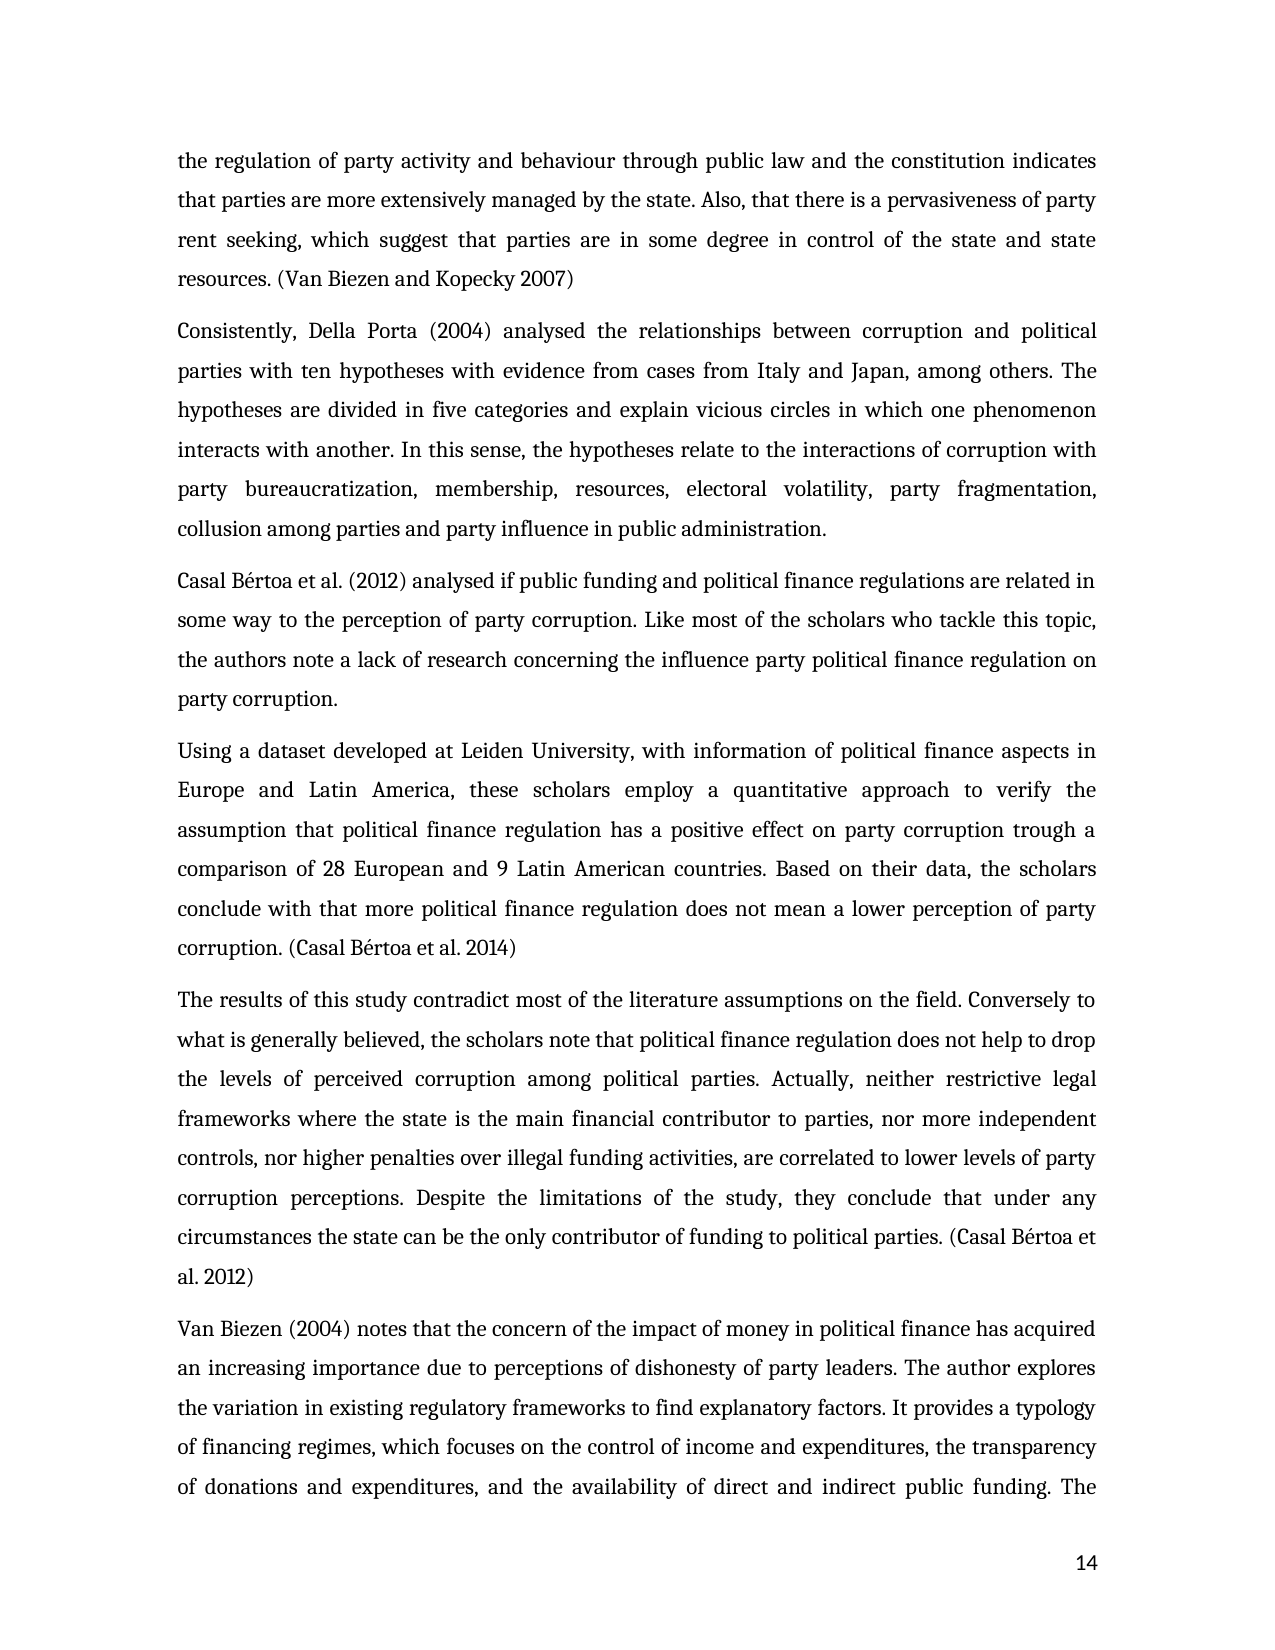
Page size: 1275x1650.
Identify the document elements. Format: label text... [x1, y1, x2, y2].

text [177, 148, 1098, 292]
text Casal Bértoa et al. (2012) analysed if public funding and political finance regulations are related in some way to the perception of party corruption. Like most of the scholars who tackle this topic, the authors note a lack of research concerning the influence party political finance regulation on party corruption. [177, 567, 1098, 712]
text Consistently, Della Porta (2004) analysed the relationships between corruption and political parties with ten hypotheses with evidence from cases from Italy and Japan, among others. The hypotheses are divided in five categories and explain vicious circles in which one phenomenon interacts with another. In this sense, the hypotheses relate to the interactions of corruption with party bureaucratization, membership, resources, electoral volatility, party fragmentation, collusion among parties and party influence in public administration. [177, 318, 1098, 542]
text The results of this study contradict most of the literature assumptions on the field. Conversely to what is generally believed, the scholars note that political finance regulation does not help to drop the levels of perceived corruption among political parties. Actually, neither restrictive legal frameworks where the state is the main financial contributor to parties, nor more independent controls, nor higher penalties over illegal funding activities, are correlated to lower levels of party corruption perceptions. Despite the limitations of the study, they conclude that under any circumstances the state can be the only contributor of funding to political parties. (Casal Bértoa et al. 2012) [177, 987, 1098, 1290]
text Using a dataset developed at Leiden University, with information of political finance aspects in Europe and Latin America, these scholars employ a quantitative approach to verify the assumption that political finance regulation has a positive effect on party corruption trough a comparison of 28 European and 9 Latin American countries. Based on their data, the scholars conclude with that more political finance regulation does not mean a lower perception of party corruption. (Casal Bértoa et al. 2014) [177, 738, 1098, 962]
